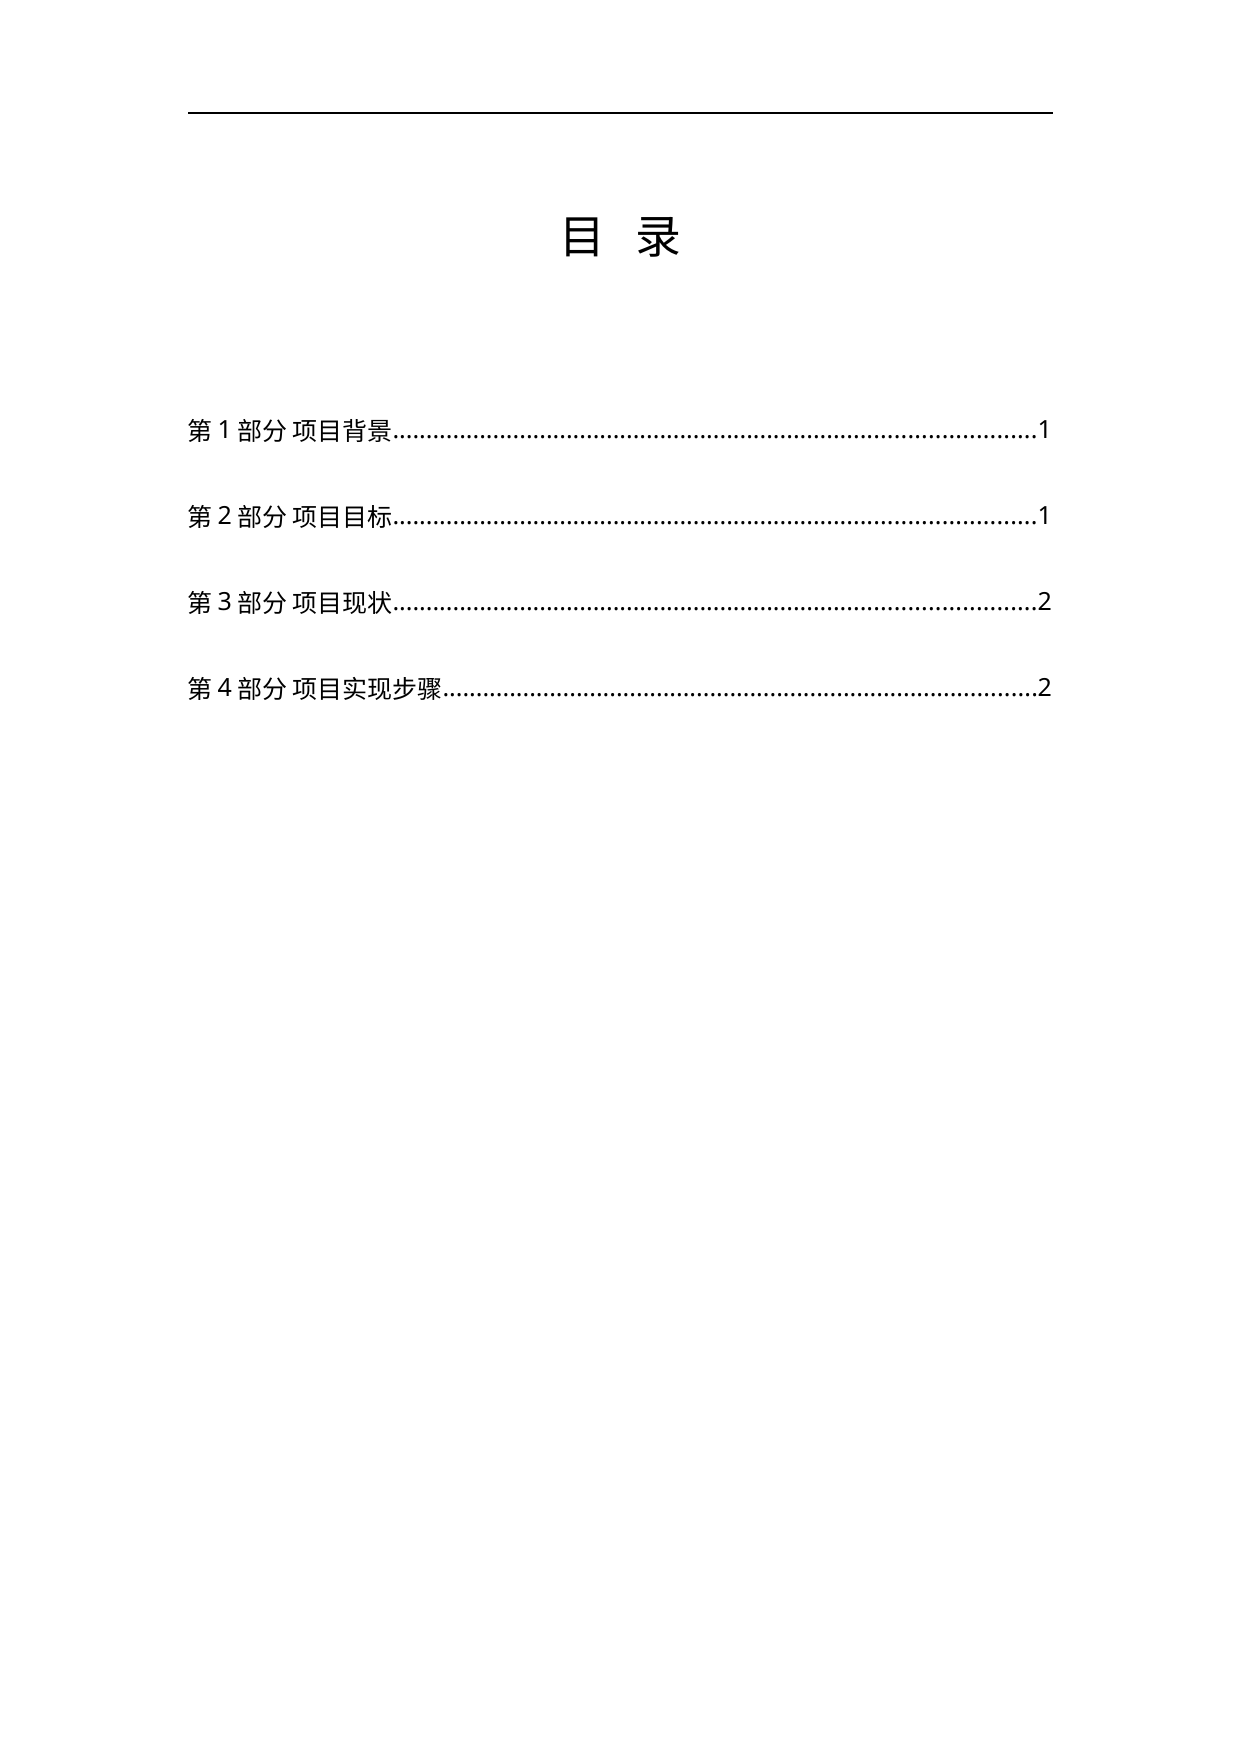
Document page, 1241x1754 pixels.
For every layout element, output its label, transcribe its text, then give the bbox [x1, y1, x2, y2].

text 第4部分 项目实现步骤 2 [187, 653, 1053, 721]
text 第3部分 项目现状 2 [187, 567, 1053, 635]
text 目 录 [187, 199, 1053, 267]
text 第2部分 项目目标 1 [187, 481, 1053, 549]
text 第1部分 项目背景 1 [187, 395, 1053, 463]
